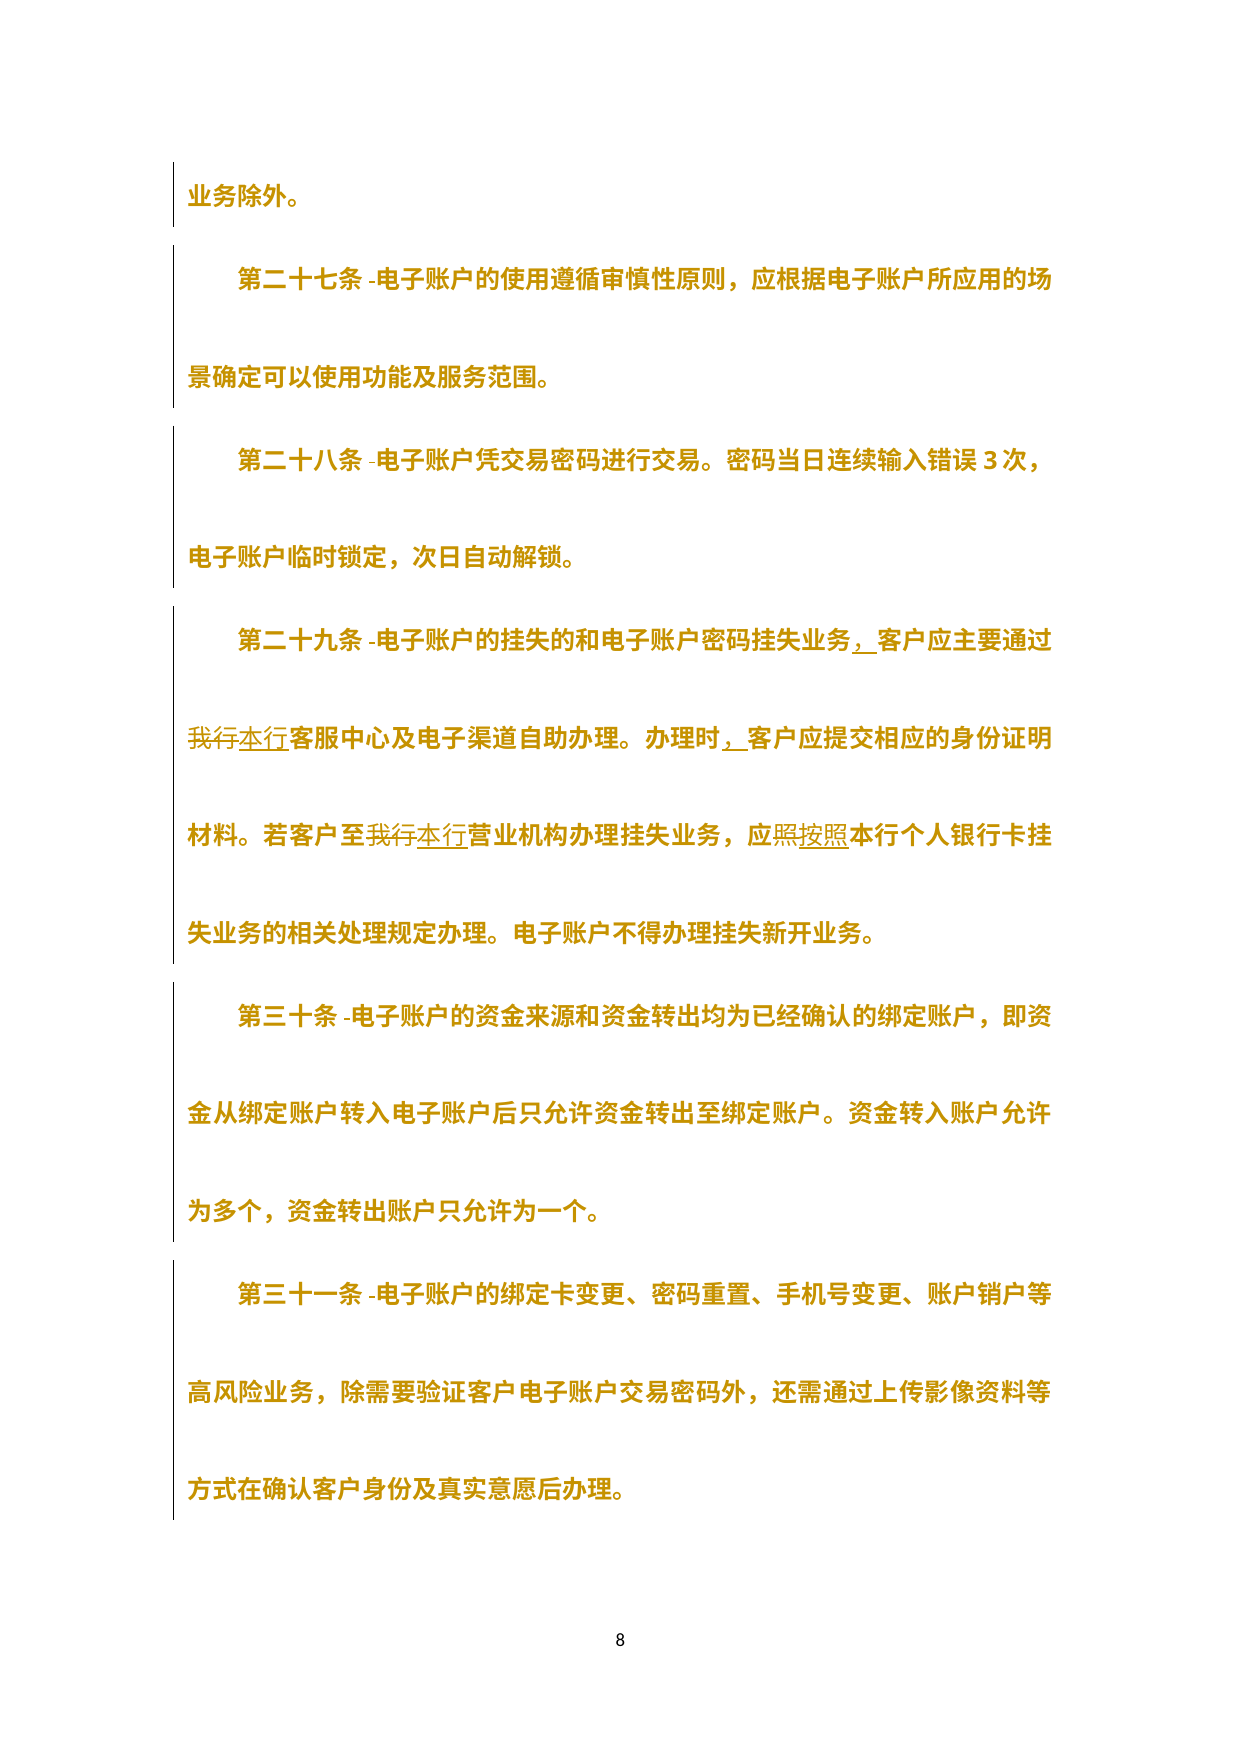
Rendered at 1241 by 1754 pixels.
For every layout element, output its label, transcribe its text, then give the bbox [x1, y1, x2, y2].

text 第三十条 电子账户的资金来源和资金转出均为已经确认的绑定账户，即资金从绑定账户转入电子账户后只允许资金转出至绑定账户。资金转入账户允许为多个，资金转出账户只允许为一个。 [187, 982, 1053, 1242]
text 第三十一条 电子账户的绑定卡变更、密码重置、手机号变更、账户销户等高风险业务，除需要验证客户电子账户交易密码外，还需通过上传影像资料等方式在确认客户身份及真实意愿后办理。 [187, 1260, 1053, 1520]
text 第二十八条 电子账户凭交易密码进行交易。密码当日连续输入错误3次，电子账户临时锁定，次日自动解锁。 [187, 426, 1053, 588]
text 第二十九条 电子账户的挂失的和电子账户密码挂失业务客户应主要通过客服中心及电子渠道自助办理。办理时客户应提交相应的身份证明材料。若客户至营业机构办理挂失业务，应本行个人银行卡挂失业务的相关处理规定办理。电子账户不得办理挂失新开业务。 [187, 606, 1053, 964]
text 第二十七条 电子账户的使用遵循审慎性原则，应根据电子账户所应用的场景确定可以使用功能及服务范围。 [187, 245, 1053, 408]
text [187, 162, 1053, 227]
